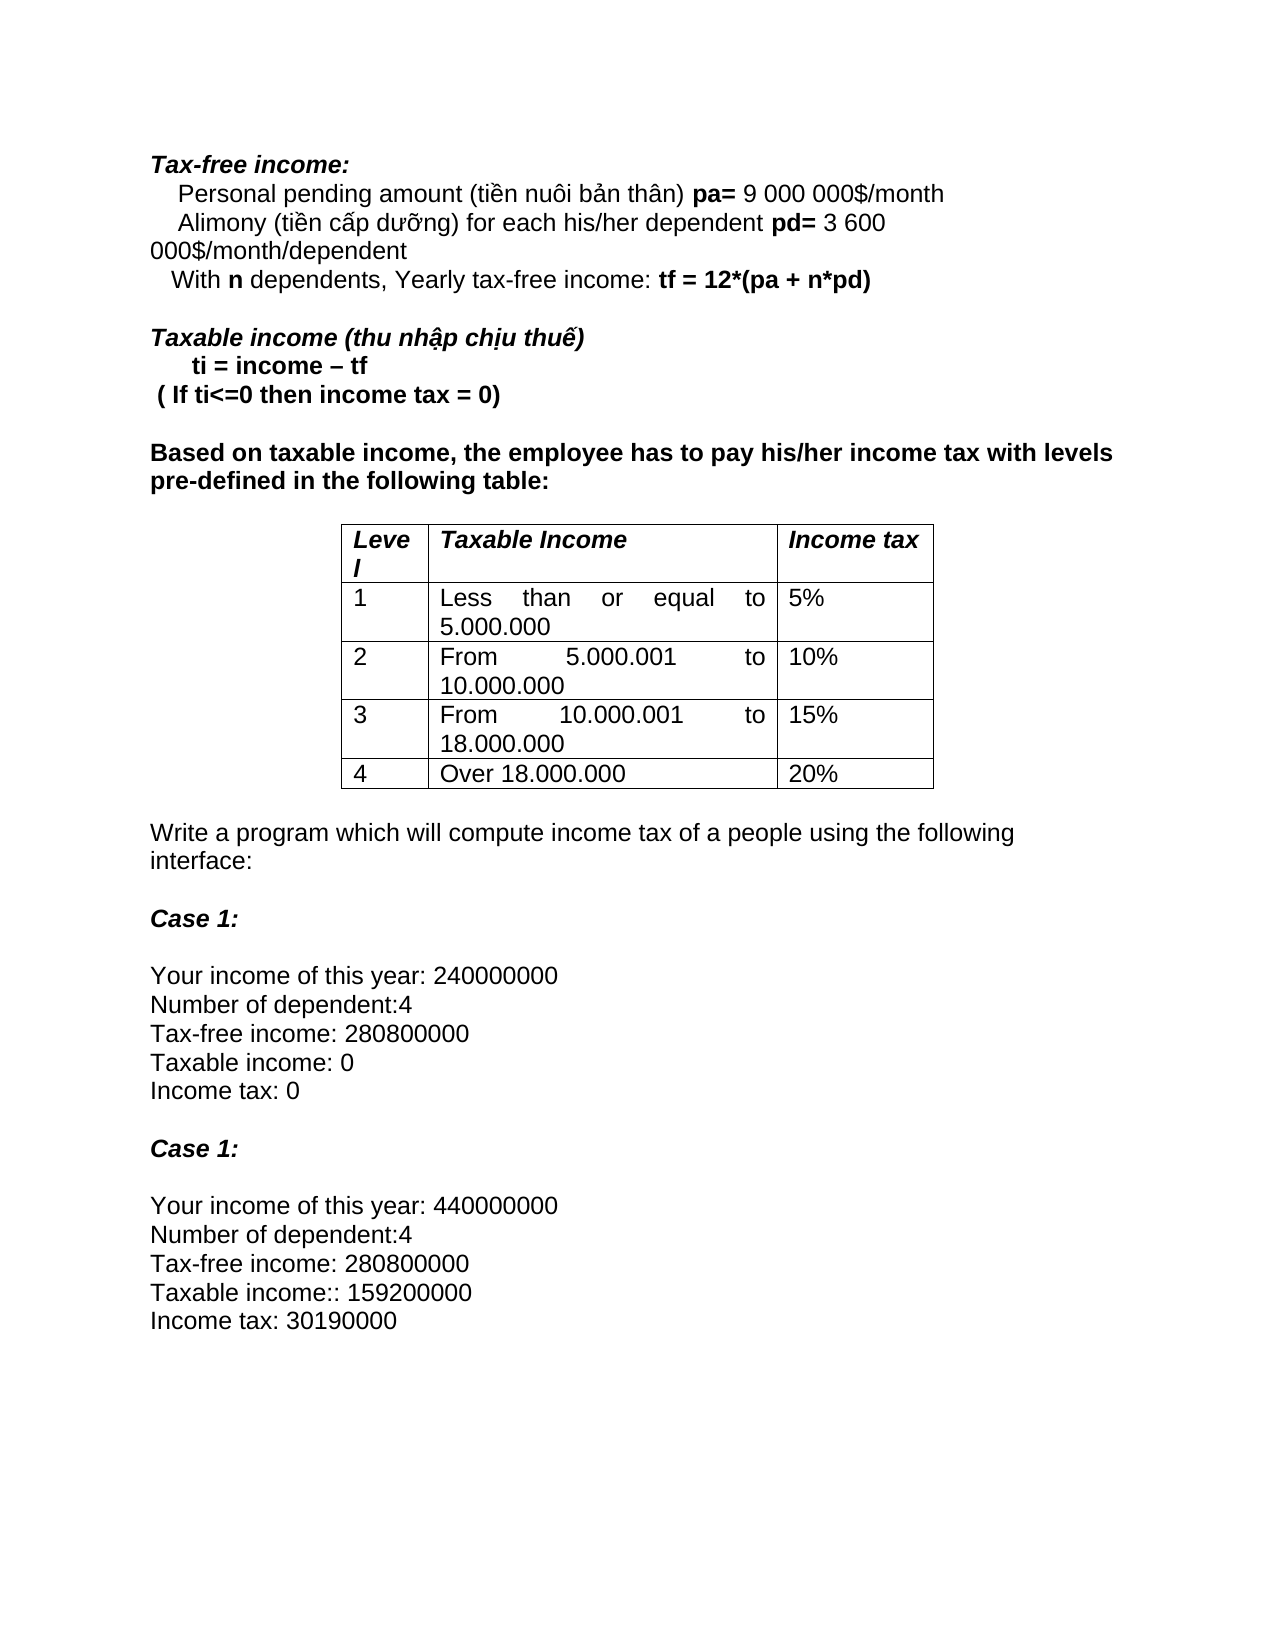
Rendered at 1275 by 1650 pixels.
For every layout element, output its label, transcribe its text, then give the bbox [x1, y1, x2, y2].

text Income tax: 0 [150, 1076, 1125, 1105]
table_cell 20% [778, 759, 933, 788]
text Your income of this year: 240000000 [150, 961, 1125, 990]
text Case 1: [150, 1134, 1125, 1162]
table_cell 10% [778, 642, 933, 699]
text With n dependents, Yearly tax-free income: tf = 12*(pa + n*pd) [150, 265, 1125, 294]
table_cell 4 [342, 759, 428, 788]
text Taxable income (thu nhập chịu thuế) [150, 322, 1125, 351]
text Number of dependent:4 [150, 990, 1125, 1019]
text Taxable income:: 159200000 [150, 1277, 1125, 1306]
table_cell Over 18.000.000 [429, 759, 777, 788]
table_cell 2 [342, 642, 428, 699]
text Based on taxable income, the employee has to pay his/her income tax with levels pre-defined in the following table: [150, 437, 1125, 495]
text Tax-free income: 280800000 [150, 1019, 1125, 1047]
text ( If ti<=0 then income tax = 0) [150, 380, 1125, 409]
text Income tax: 30190000 [150, 1306, 1125, 1335]
table_cell 5% [778, 583, 933, 641]
table_cell From 10.000.001 to 18.000.000 [429, 700, 777, 758]
text ti = income – tf [150, 351, 1125, 380]
table_cell 3 [342, 700, 428, 758]
table_cell From 5.000.001 to 10.000.000 [429, 642, 777, 699]
text Your income of this year: 440000000 [150, 1191, 1125, 1220]
table_cell 15% [778, 700, 933, 758]
text Personal pending amount (tiền nuôi bản thân) pa= 9 000 000$/month [150, 179, 1125, 207]
text Tax-free income: [150, 150, 1125, 179]
text Taxable income: 0 [150, 1047, 1125, 1076]
text Alimony (tiền cấp dưỡng) for each his/her dependent pd= 3 600 000$/month/dependent [150, 207, 1125, 265]
text Case 1: [150, 904, 1125, 932]
table_cell Less than or equal to 5.000.000 [429, 583, 777, 641]
text Tax-free income: 280800000 [150, 1249, 1125, 1277]
text Number of dependent:4 [150, 1220, 1125, 1249]
table_header Level [342, 525, 428, 582]
table_header Taxable Income [429, 525, 777, 582]
text Write a program which will compute income tax of a people using the following interface: [150, 817, 1125, 875]
table_header Income tax [778, 525, 933, 582]
table_cell 1 [342, 583, 428, 641]
